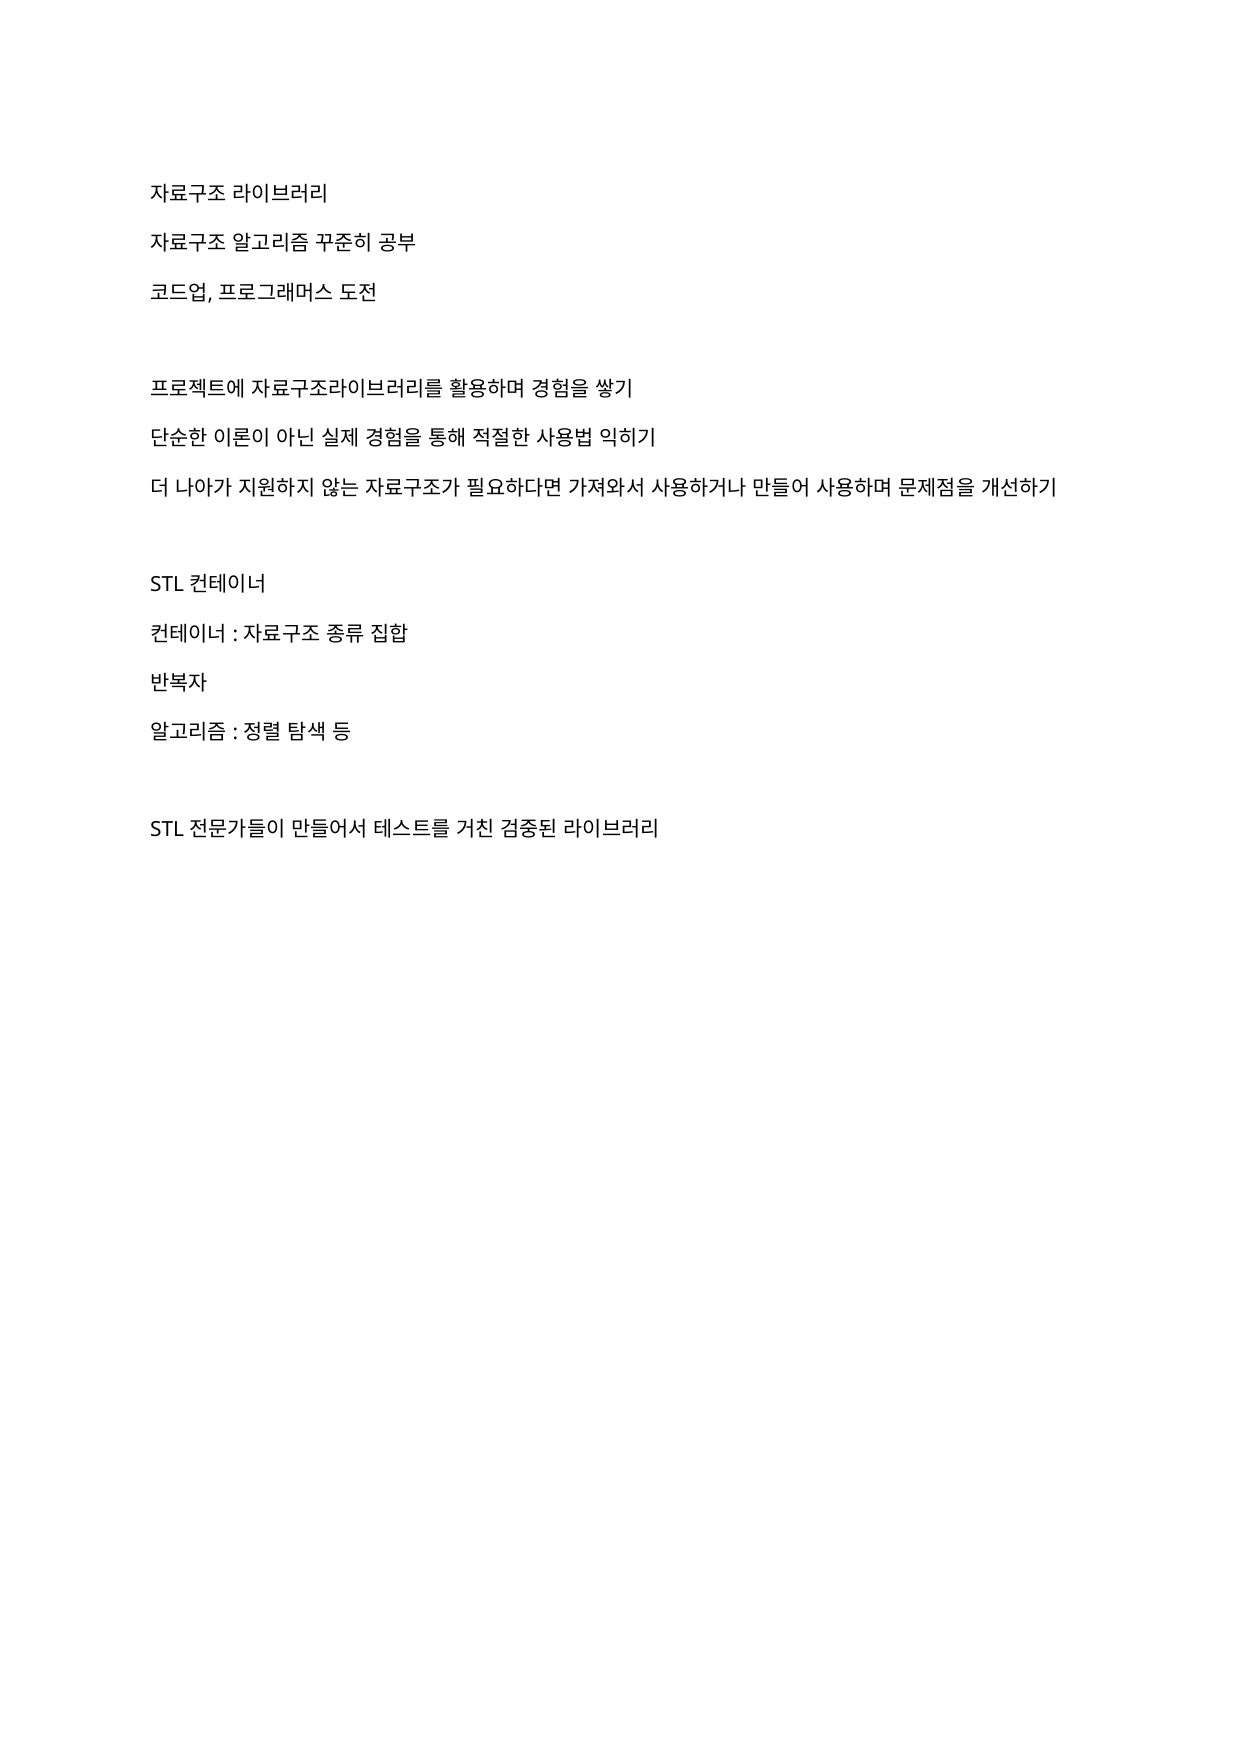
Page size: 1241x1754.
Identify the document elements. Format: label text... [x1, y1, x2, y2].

text 더 나아가 지원하지 않는 자료구조가 필요하다면 가져와서 사용하거나 만들어 사용하며 문제점을 개선하기 [150, 471, 1090, 501]
text 컨테이너 : 자료구조 종류 집합 [150, 617, 1090, 647]
text 코드업, 프로그래머스 도전 [150, 276, 1090, 306]
text STL 컨테이너 [150, 567, 1090, 598]
text 반복자 [150, 666, 1090, 696]
text 자료구조 알고리즘 꾸준히 공부 [150, 226, 1090, 257]
text 프로젝트에 자료구조라이브러리를 활용하며 경험을 쌓기 [150, 372, 1090, 403]
text 자료구조 라이브러리 [150, 177, 1090, 207]
text STL 전문가들이 만들어서 테스트를 거친 검중된 라이브러리 [150, 812, 1090, 842]
text 알고리즘 : 정렬 탐색 등 [150, 716, 1090, 746]
text 단순한 이론이 아닌 실제 경험을 통해 적절한 사용법 익히기 [150, 422, 1090, 452]
